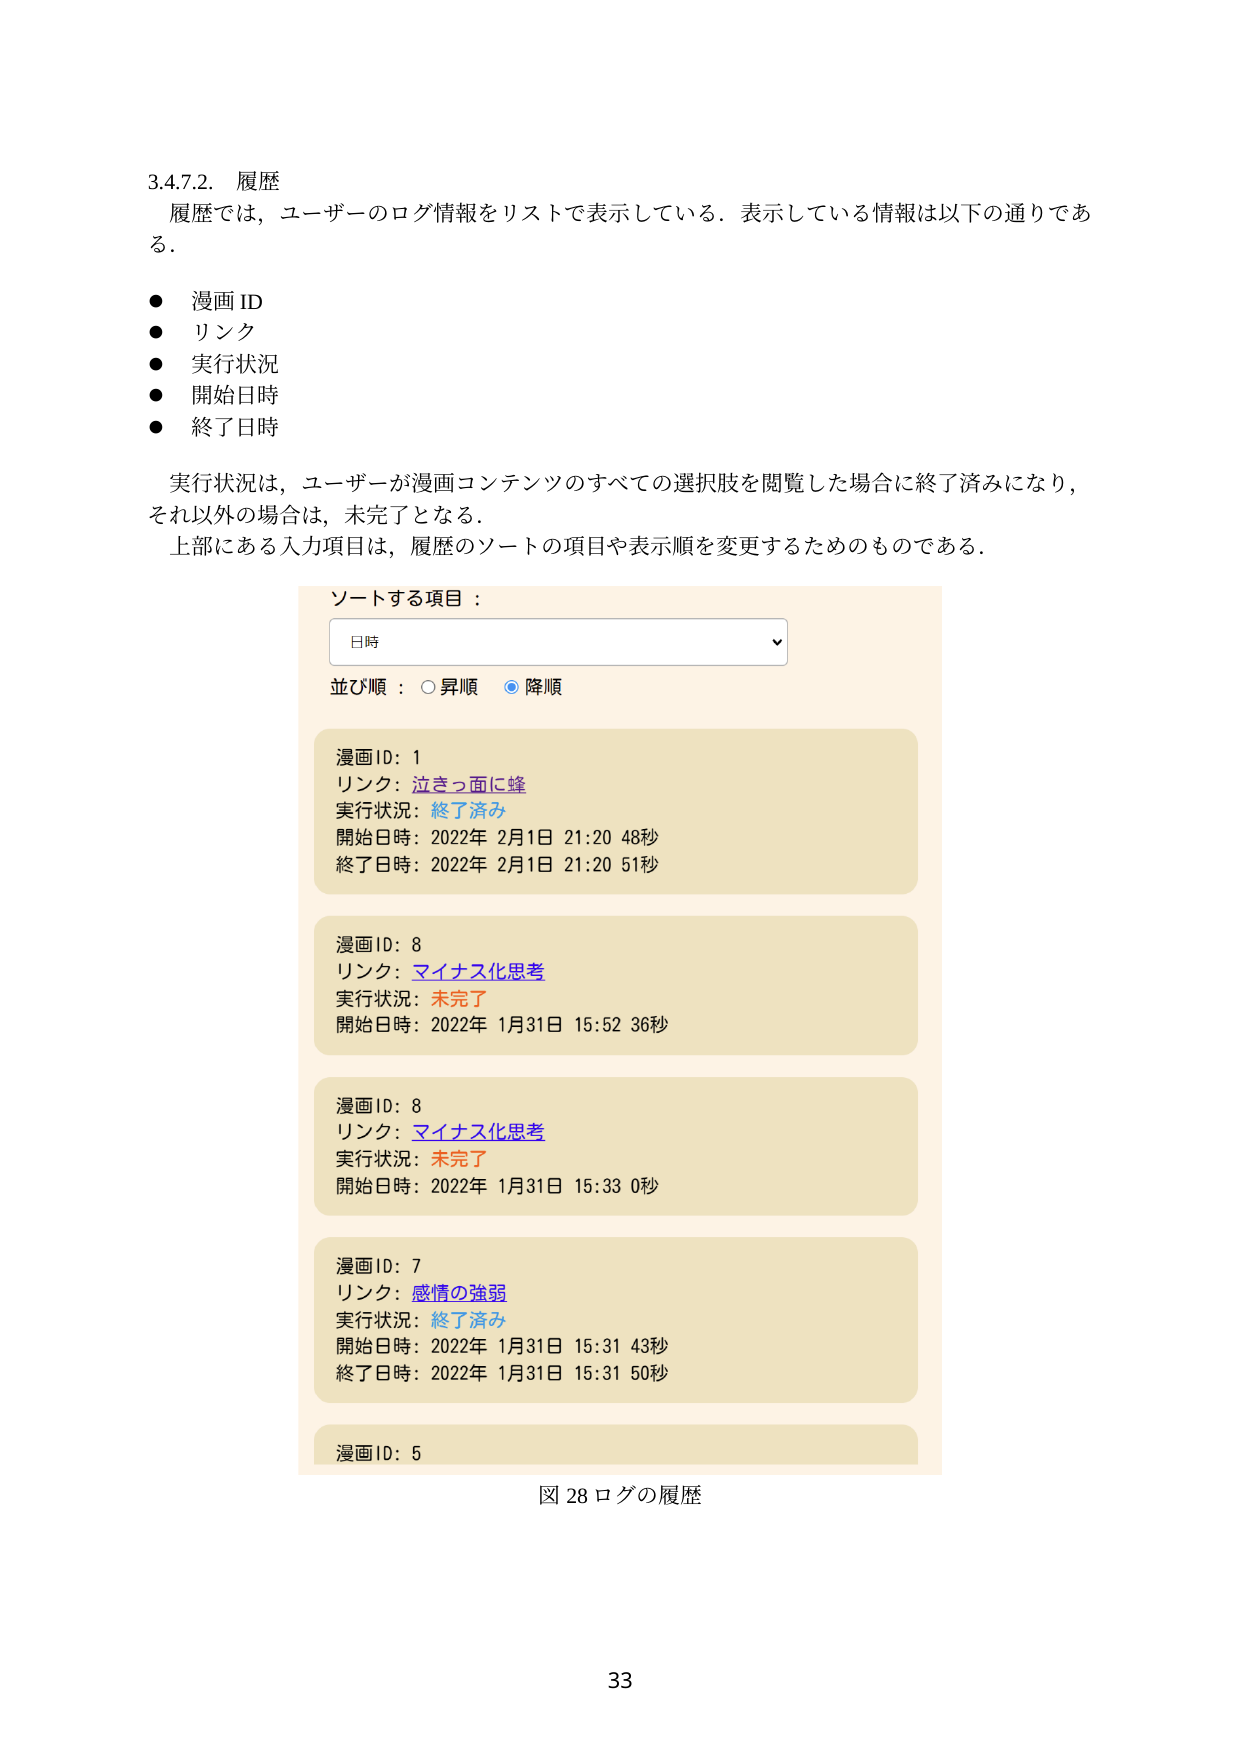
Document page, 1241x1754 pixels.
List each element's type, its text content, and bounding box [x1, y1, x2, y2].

text 図 28ログの履歴 [148, 1475, 1092, 1512]
list 漫画ID [148, 284, 1092, 316]
list リンク [148, 316, 1092, 347]
list 終了日時 [148, 410, 1092, 441]
text 実行状況は，ユーザーが漫画コンテンツのすべての選択肢を閲覧した場合に終了済みになり，それ以外の場合は，未完了となる． [148, 467, 1092, 529]
list 実行状況 [148, 347, 1092, 378]
list 開始日時 [148, 378, 1092, 410]
text 履歴では，ユーザーのログ情報をリストで表示している．表示している情報は以下の通りである． [148, 196, 1092, 259]
picture [298, 586, 942, 1475]
text 上部にある入力項目は，履歴のソートの項目や表示順を変更するためのものである． [148, 529, 1092, 561]
list 履歴 [148, 164, 1092, 196]
